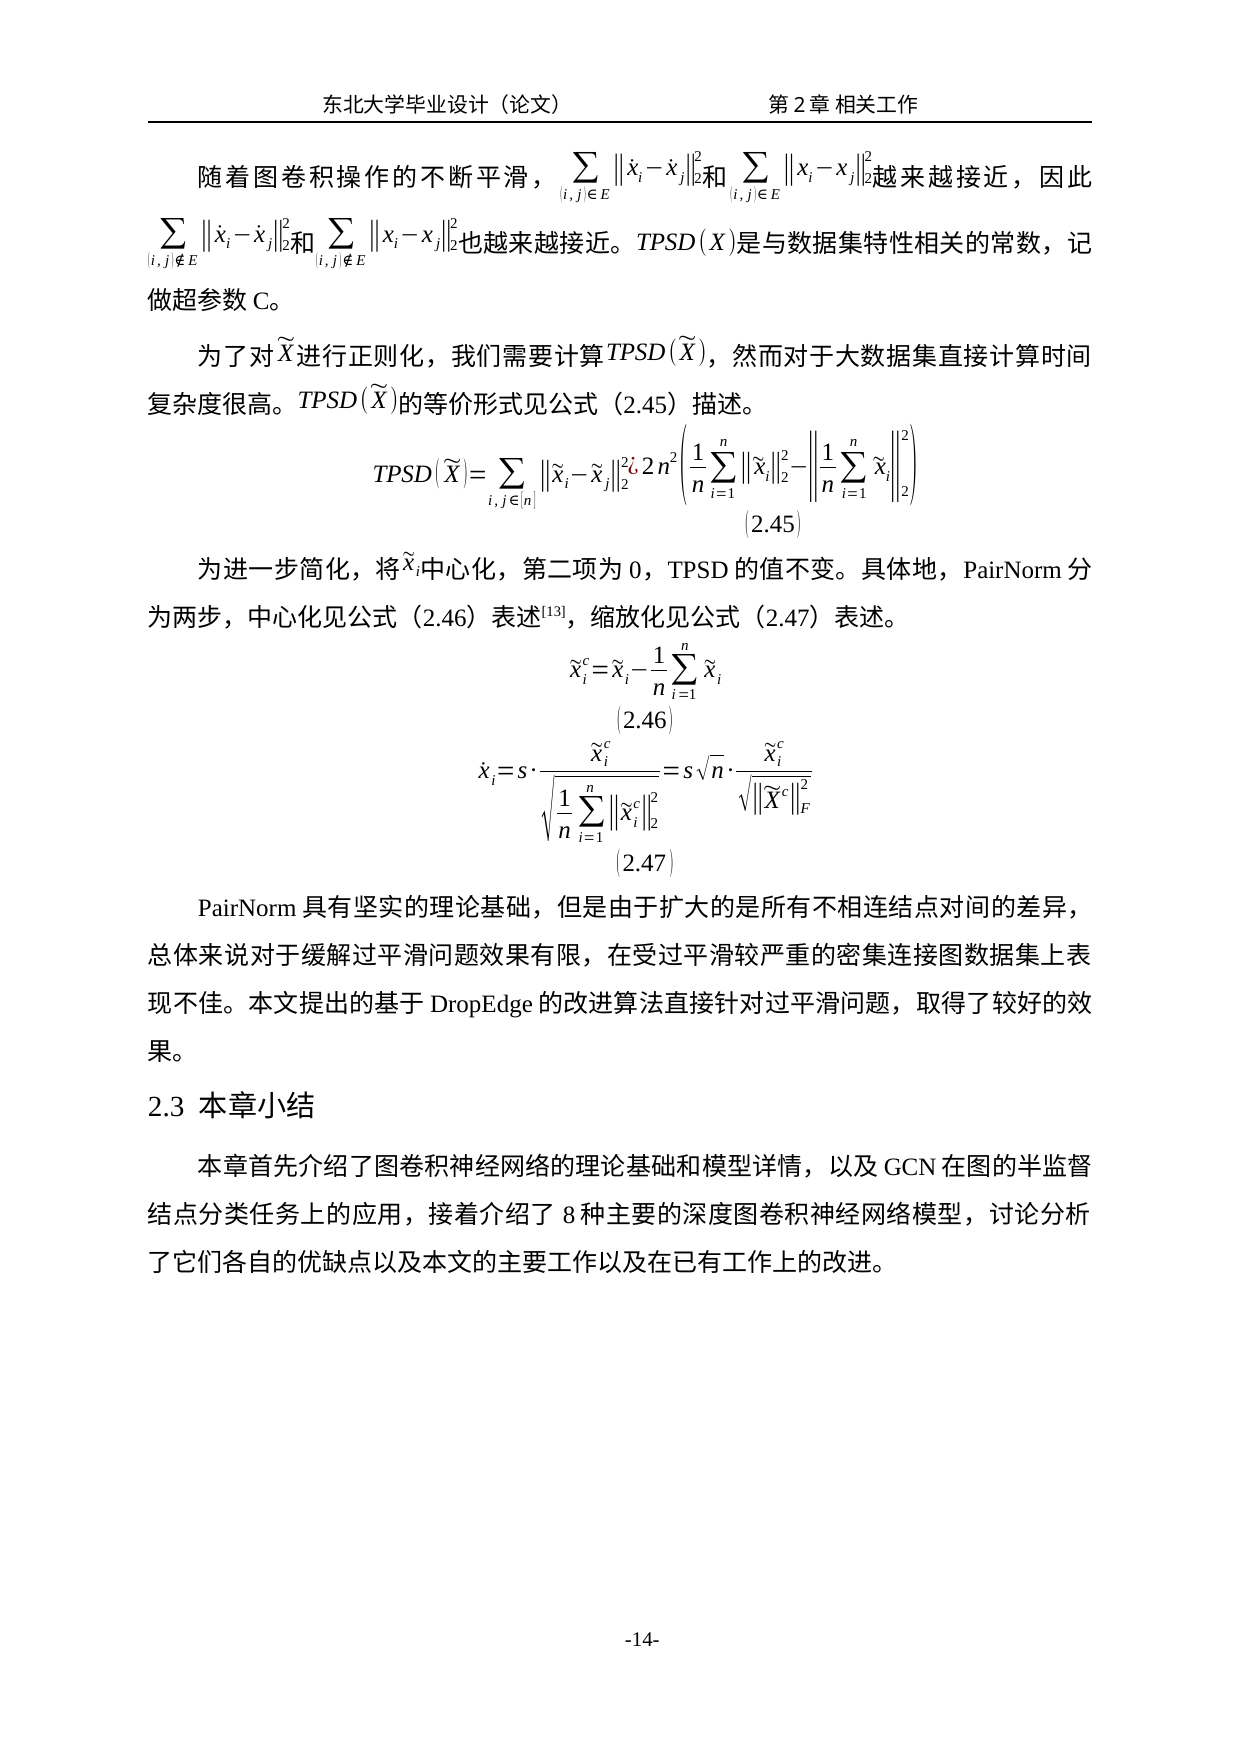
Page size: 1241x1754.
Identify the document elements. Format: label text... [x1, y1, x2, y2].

text PairNorm具有坚实的理论基础，但是由于扩大的是所有不相连结点对间的差异，总体来说对于缓解过平滑问题效果有限，在受过平滑较严重的密集连接图数据集上表现不佳。本文提出的基于DropEdge的改进算法直接针对过平滑问题，取得了较好的效果。 [148, 878, 1092, 1070]
subtitle 2.3 本章小结 [148, 1083, 1092, 1125]
text 本章首先介绍了图卷积神经网络的理论基础和模型详情，以及GCN在图的半监督结点分类任务上的应用，接着介绍了8种主要的深度图卷积神经网络模型，讨论分析了它们各自的优缺点以及本文的主要工作以及在已有工作上的改进。 [148, 1137, 1092, 1281]
text 随着图卷积操作的不断平滑，和越来越接近，因此和也越来越接近。是与数据集特性相关的常数，记做超参数C。 [148, 148, 1092, 317]
text 为进一步简化，将中心化，第二项为0，TPSD的值不变。具体地，PairNorm分为两步，中心化见公式（2.46）表述[13]，缩放化见公式（2.47）表述。 [148, 540, 1092, 636]
text 为了对进行正则化，我们需要计算，然而对于大数据集直接计算时间复杂度很高。的等价形式见公式（2.45）描述。 [148, 327, 1092, 423]
